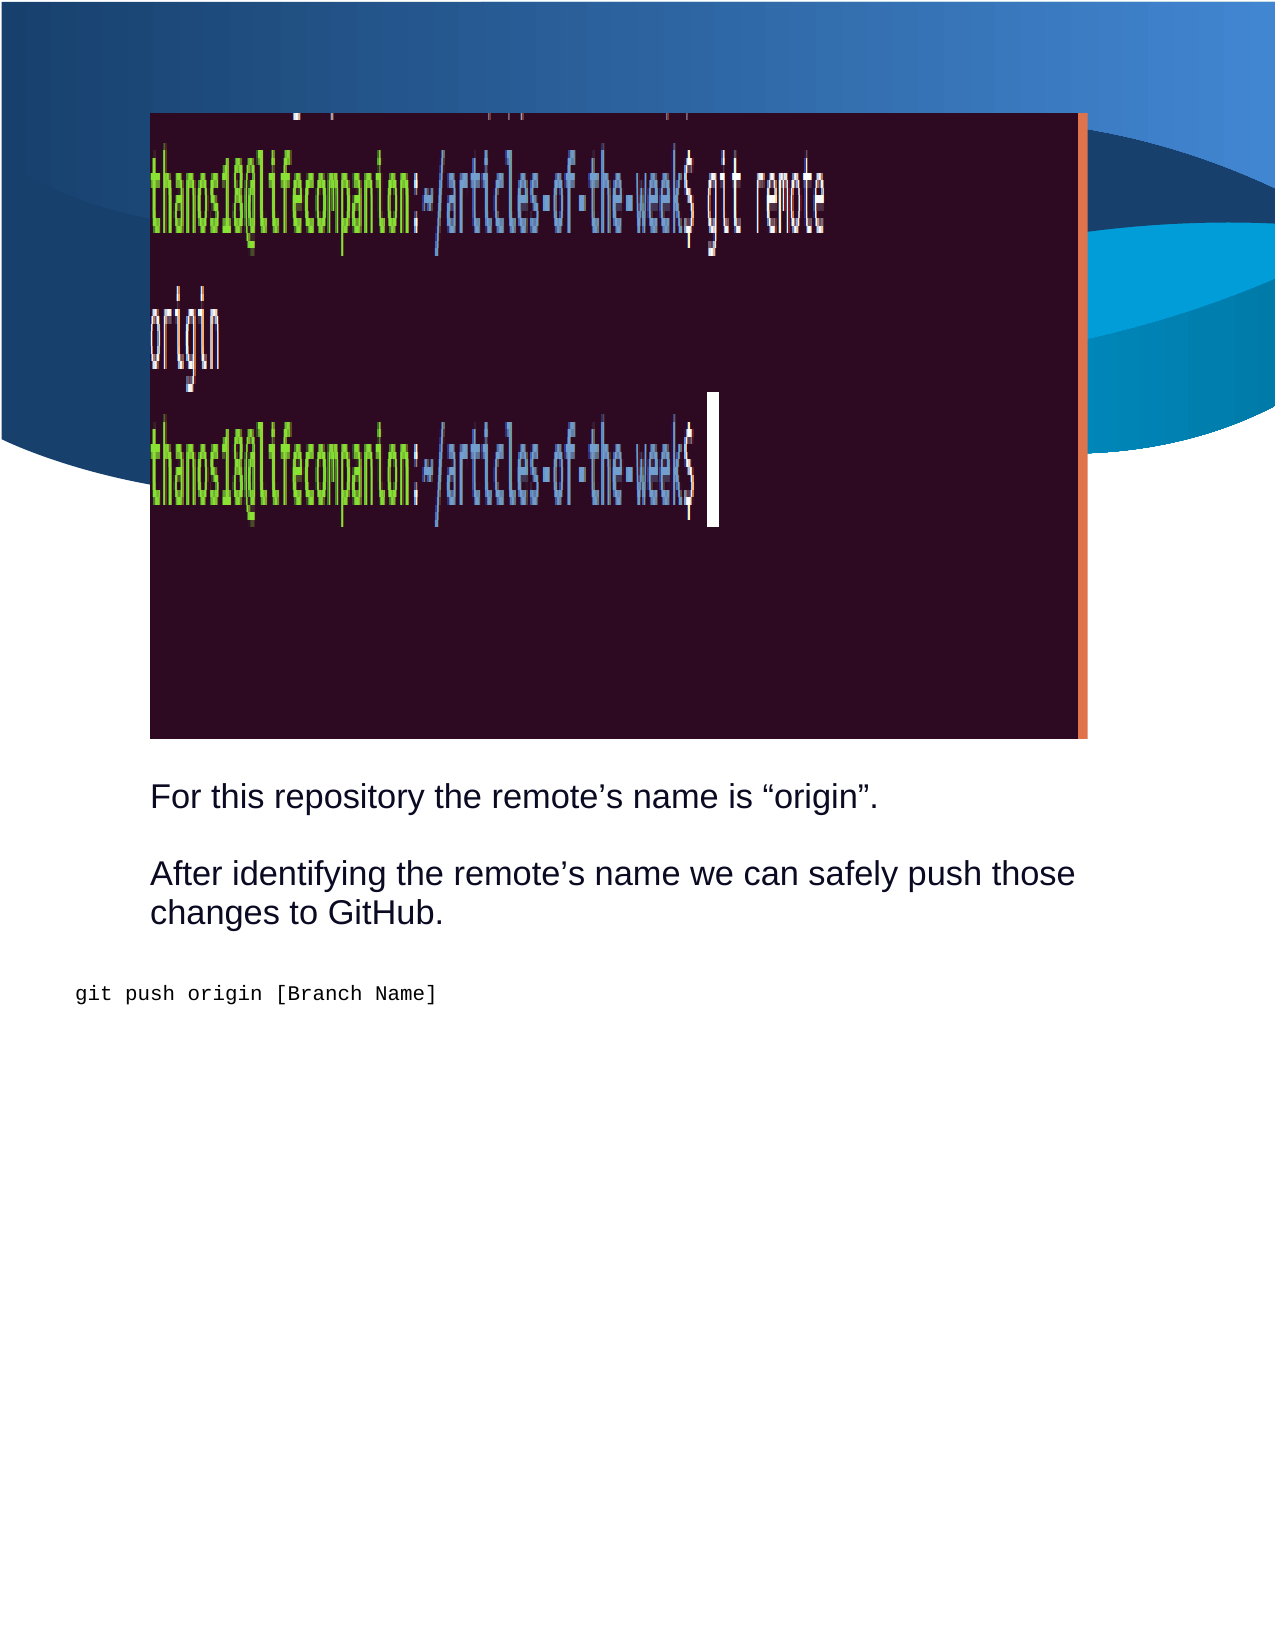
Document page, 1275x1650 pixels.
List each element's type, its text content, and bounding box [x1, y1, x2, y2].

text After identifying the remote’s name we can safely push those changes to GitHub. [150, 853, 1125, 932]
picture [150, 113, 1088, 739]
text git push origin [Branch Name] [75, 969, 1200, 1007]
text For this repository the remote’s name is “origin”. [150, 776, 1125, 815]
